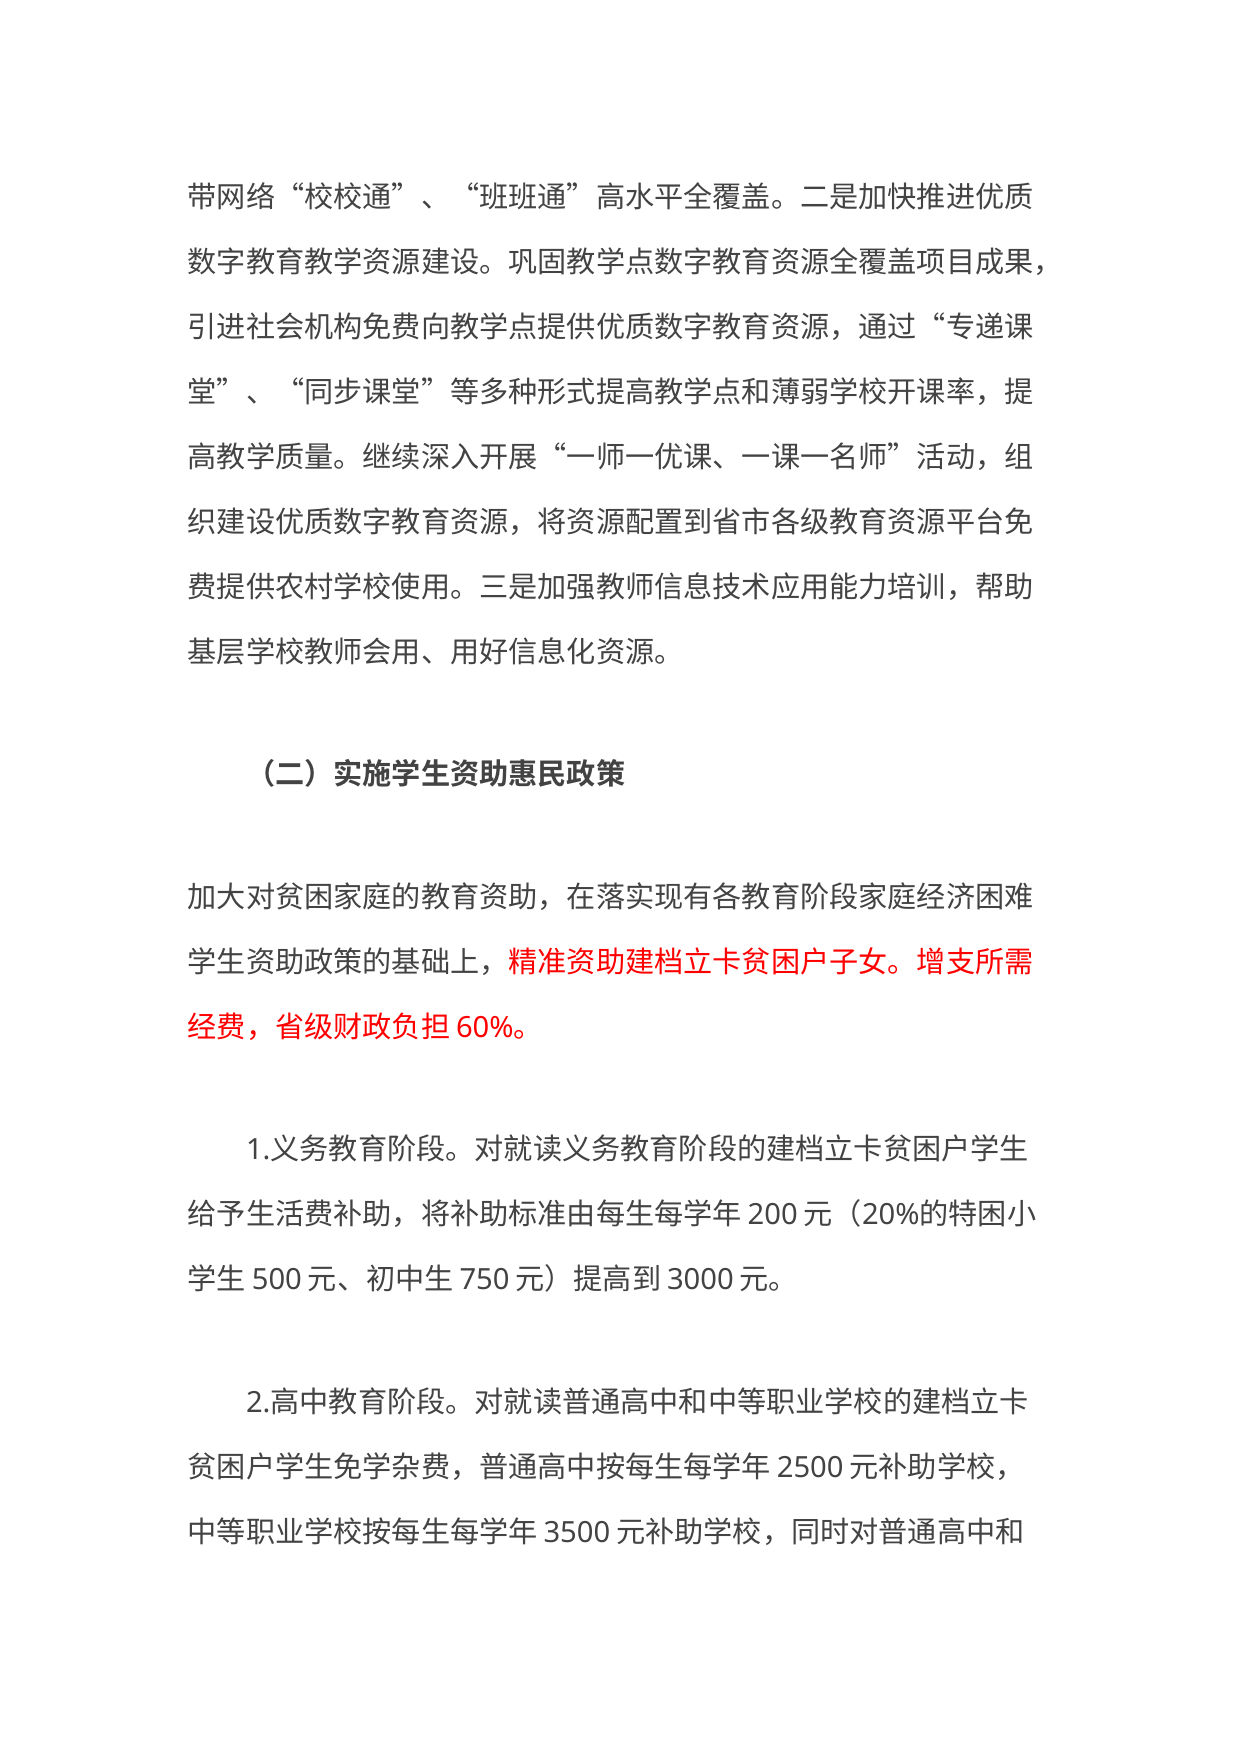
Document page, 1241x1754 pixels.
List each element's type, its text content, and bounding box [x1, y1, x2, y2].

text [187, 162, 1053, 682]
text （二）实施学生资助惠民政策 [187, 739, 1053, 804]
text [187, 1367, 1053, 1562]
text 1.义务教育阶段。对就读义务教育阶段的建档立卡贫困户学生给予生活费补助，将补助标准由每生每学年200元（20%的特困小学生500元、初中生750元）提高到3000元。 [187, 1114, 1053, 1309]
text 加大对贫困家庭的教育资助，在落实现有各教育阶段家庭经济困难学生资助政策的基础上，精准资助建档立卡贫困户子女。增支所需经费，省级财政负担60%。 [187, 862, 1053, 1057]
